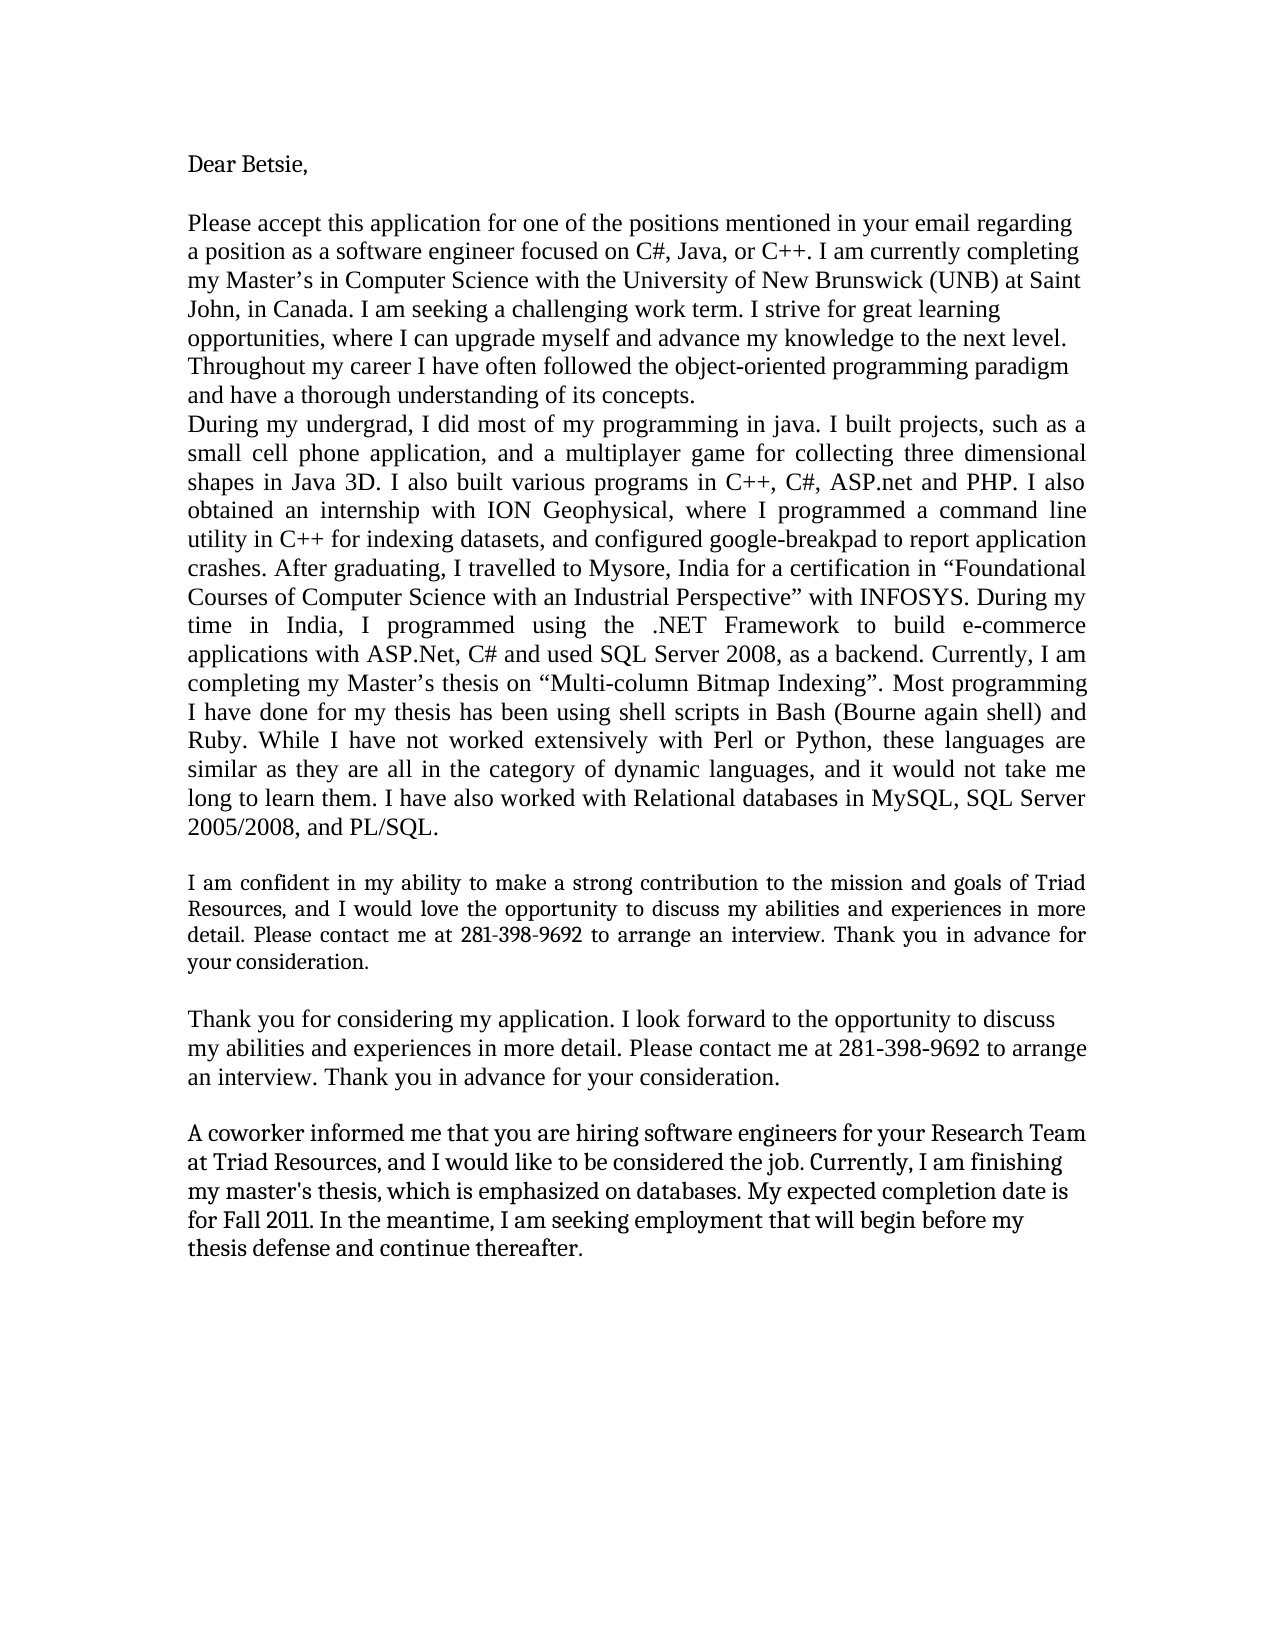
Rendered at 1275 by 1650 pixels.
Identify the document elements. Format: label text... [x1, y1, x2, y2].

text Thank you for considering my application. I look forward to the opportunity to discuss my abilities and experiences in more detail. Please contact me at 281-398-9692 to arrange an interview. Thank you in advance for your consideration. [187, 1004, 1087, 1090]
text During my undergrad, I did most of my programming in java. I built projects, such as a small cell phone application, and a multiplayer game for collecting three dimensional shapes in Java 3D. I also built various programs in C++, C#, ASP.net and PHP. I also obtained an internship with ION Geophysical, where I programmed a command line utility in C++ for indexing datasets, and configured google-breakpad to report application crashes. After graduating, I travelled to Mysore, India for a certification in “Foundational Courses of Computer Science with an Industrial Perspective” with INFOSYS. During my time in India, I programmed using the .NET Framework to build e-commerce applications with ASP.Net, C# and used SQL Server 2008, as a backend. Currently, I am completing my Master’s thesis on “Multi-column Bitmap Indexing”. Most programming I have done for my thesis has been using shell scripts in Bash (Bourne again shell) and Ruby. While I have not worked extensively with Perl or Python, these languages are similar as they are all in the category of dynamic languages, and it would not take me long to learn them. I have also worked with Relational databases in MySQL, SQL Server 2005/2008, and PL/SQL. [187, 409, 1087, 840]
text Please accept this application for one of the positions mentioned in your email regarding a position as a software engineer focused on C#, Java, or C++. I am currently completing my Master’s in Computer Science with the University of New Brunswick (UNB) at Saint John, in Canada. I am seeking a challenging work term. I strive for great learning opportunities, where I can upgrade myself and advance my knowledge to the next level. Throughout my career I have often followed the object-oriented programming paradigm and have a thorough understanding of its concepts. [187, 208, 1087, 409]
text I am confident in my ability to make a strong contribution to the mission and goals of Triad Resources, and I would love the opportunity to discuss my abilities and experiences in more detail. Please contact me at 281-398-9692 to arrange an interview. Thank you in advance for your consideration. [187, 869, 1087, 975]
text A coworker informed me that you are hiring software engineers for your Research Team at Triad Resources, and I would like to be considered the job. Currently, I am finishing my master's thesis, which is emphasized on databases. My expected completion date is for Fall 2011. In the meantime, I am seeking employment that will begin before my thesis defense and continue thereafter. [187, 1119, 1087, 1263]
text Dear Betsie, [187, 150, 1087, 179]
